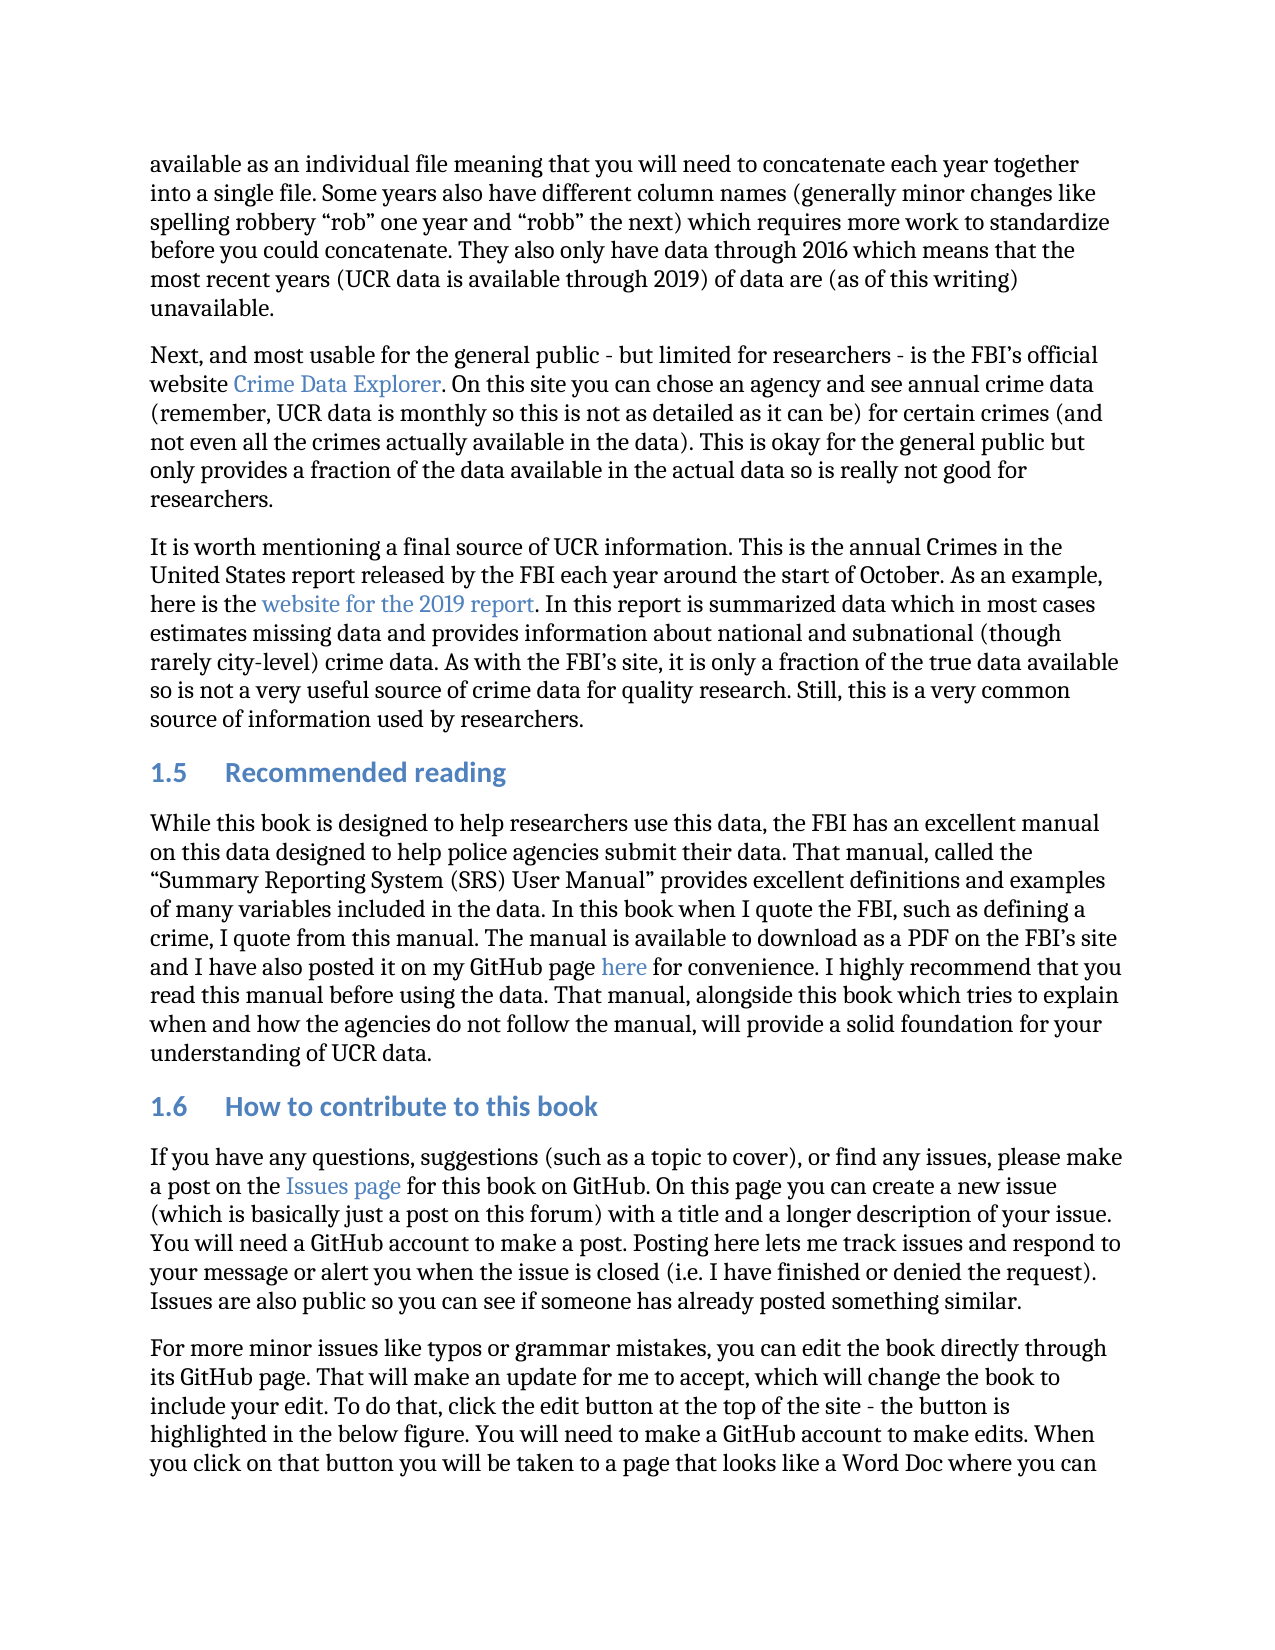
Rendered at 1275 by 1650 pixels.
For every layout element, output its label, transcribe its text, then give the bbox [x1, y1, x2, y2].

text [150, 1334, 1125, 1478]
subtitle 1.5 Recommended reading [150, 754, 1125, 790]
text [150, 150, 1125, 322]
subtitle 1.6 How to contribute to this book [150, 1088, 1125, 1124]
text It is worth mentioning a final source of UCR information. This is the annual Crimes in the United States report released by the FBI each year around the start of October. As an example, here is the website for the 2019 report. In this report is summarized data which in most cases estimates missing data and provides information about national and subnational (though rarely city-level) crime data. As with the FBI’s site, it is only a fraction of the true data available so is not a very useful source of crime data for quality research. Still, this is a very common source of information used by researchers. [150, 532, 1125, 734]
text While this book is designed to help researchers use this data, the FBI has an excellent manual on this data designed to help police agencies submit their data. That manual, called the “Summary Reporting System (SRS) User Manual” provides excellent definitions and examples of many variables included in the data. In this book when I quote the FBI, such as defining a crime, I quote from this manual. The manual is available to download as a PDF on the FBI’s site and I have also posted it on my GitHub page here for convenience. I highly recommend that you read this manual before using the data. That manual, alongside this book which tries to explain when and how the agencies do not follow the manual, will provide a solid foundation for your understanding of UCR data. [150, 809, 1125, 1068]
text If you have any questions, suggestions (such as a topic to cover), or find any issues, please make a post on the Issues page for this book on GitHub. On this page you can create a new issue (which is basically just a post on this forum) with a title and a longer description of your issue. You will need a GitHub account to make a post. Posting here lets me track issues and respond to your message or alert you when the issue is closed (i.e. I have finished or denied the request). Issues are also public so you can see if someone has already posted something similar. [150, 1143, 1125, 1315]
text Next, and most usable for the general public - but limited for researchers - is the FBI’s official website Crime Data Explorer. On this site you can chose an agency and see annual crime data (remember, UCR data is monthly so this is not as detailed as it can be) for certain crimes (and not even all the crimes actually available in the data). This is okay for the general public but only provides a fraction of the data available in the actual data so is really not good for researchers. [150, 341, 1125, 514]
